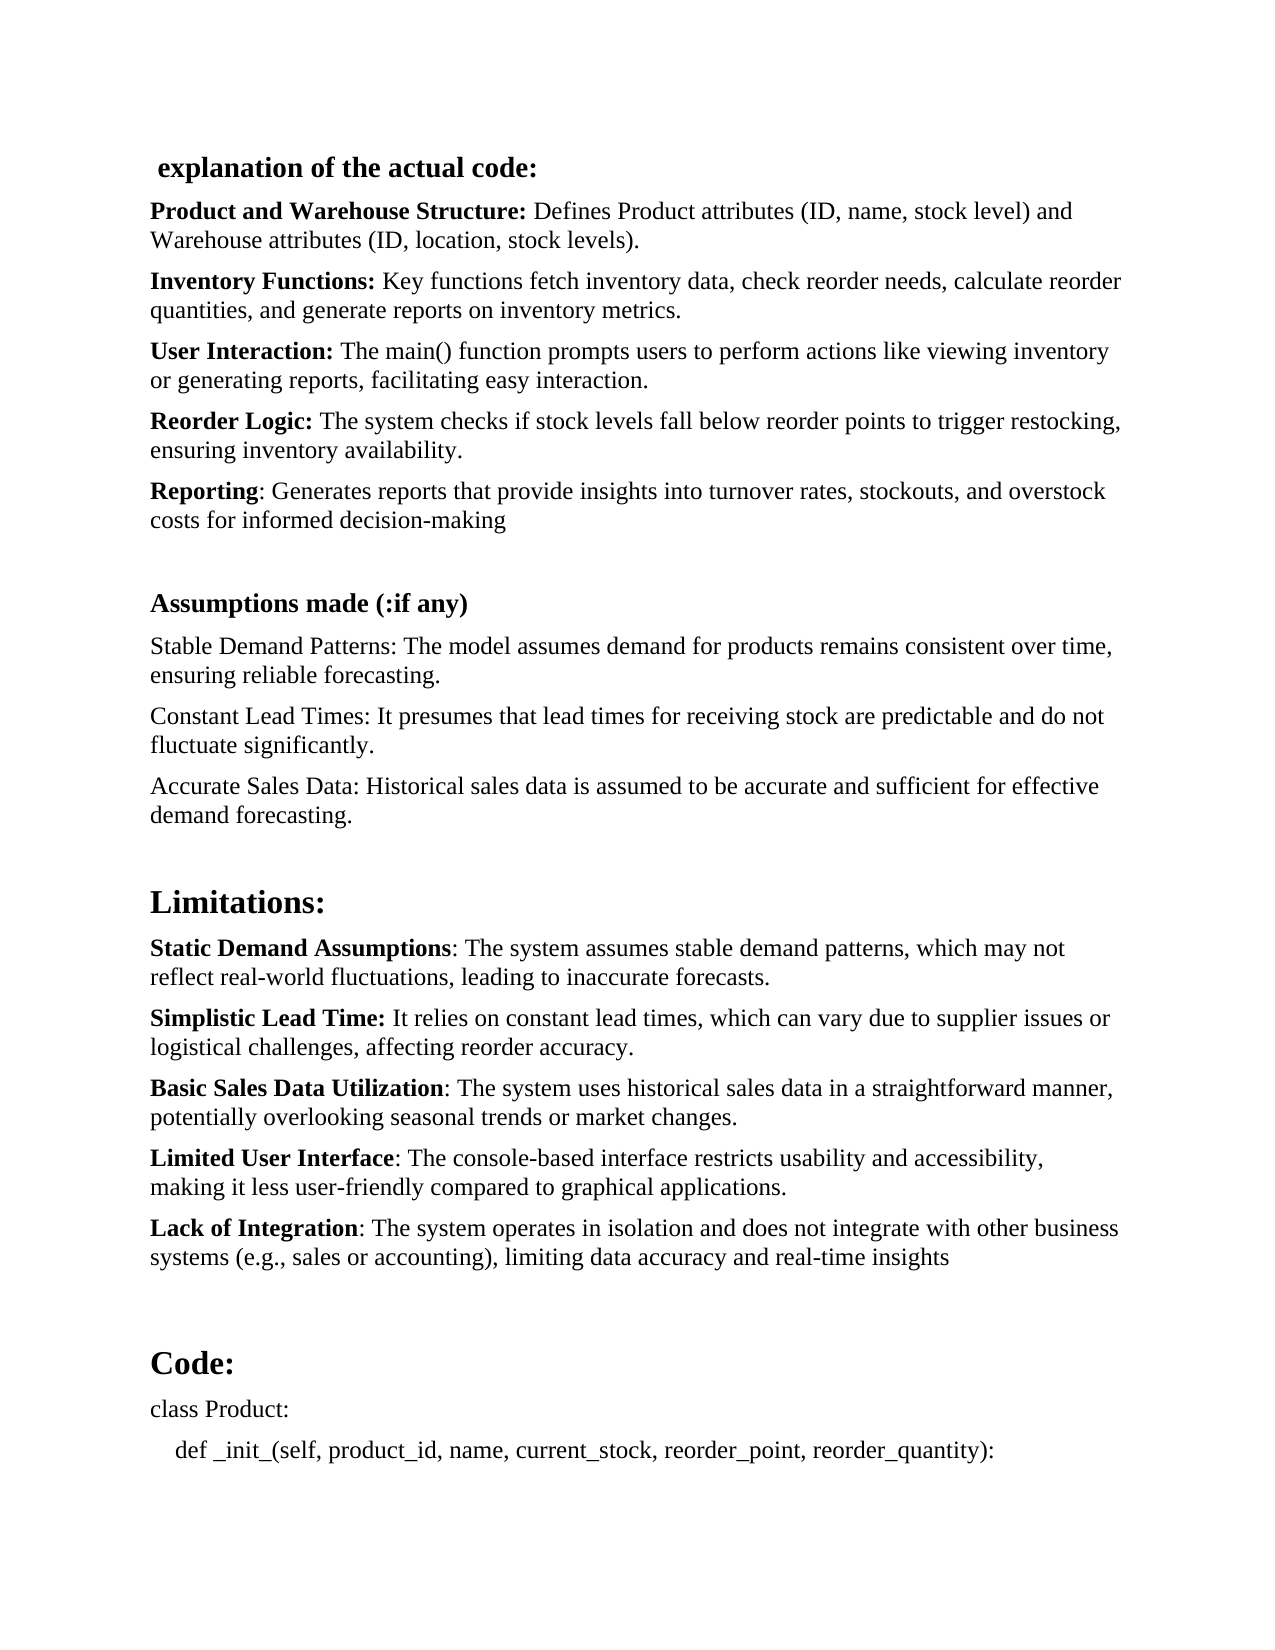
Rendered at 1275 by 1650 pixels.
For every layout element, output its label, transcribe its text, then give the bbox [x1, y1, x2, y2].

text Constant Lead Times: It presumes that lead times for receiving stock are predictable and do not fluctuate significantly. [150, 701, 1125, 758]
text Lack of Integration: The system operates in isolation and does not integrate with other business systems (e.g., sales or accounting), limiting data accuracy and real-time insights [150, 1213, 1125, 1271]
text Inventory Functions: Key functions fetch inventory data, check reorder needs, calculate reorder quantities, and generate reports on inventory metrics. [150, 266, 1125, 323]
text User Interaction: The main() function prompts users to perform actions like viewing inventory or generating reports, facilitating easy interaction. [150, 336, 1125, 393]
text Limitations: [150, 882, 1125, 921]
text Limited User Interface: The console-based interface restricts usability and accessibility, making it less user-friendly compared to graphical applications. [150, 1143, 1125, 1201]
text Stable Demand Patterns: The model assumes demand for products remains consistent over time, ensuring reliable forecasting. [150, 631, 1125, 688]
text Simplistic Lead Time: It relies on constant lead times, which can vary due to supplier issues or logistical challenges, affecting reorder accuracy. [150, 1003, 1125, 1061]
text Reporting: Generates reports that provide insights into turnover rates, stockouts, and overstock costs for informed decision-making [150, 476, 1125, 533]
text explanation of the actual code: [150, 150, 1125, 183]
text Static Demand Assumptions: The system assumes stable demand patterns, which may not reflect real-world fluctuations, leading to inaccurate forecasts. [150, 933, 1125, 991]
text Assumptions made (:if any) [150, 587, 1125, 618]
text Product and Warehouse Structure: Defines Product attributes (ID, name, stock level) and Warehouse attributes (ID, location, stock levels). [150, 196, 1125, 253]
text Accurate Sales Data: Historical sales data is assumed to be accurate and sufficient for effective demand forecasting. [150, 771, 1125, 828]
text Basic Sales Data Utilization: The system uses historical sales data in a straightforward manner, potentially overlooking seasonal trends or market changes. [150, 1073, 1125, 1131]
text class Product: [150, 1394, 1125, 1423]
text Reorder Logic: The system checks if stock levels fall below reorder points to trigger restocking, ensuring inventory availability. [150, 406, 1125, 463]
text Code: [150, 1343, 1125, 1382]
text def _init_(self, product_id, name, current_stock, reorder_point, reorder_quantity): [150, 1436, 1125, 1464]
